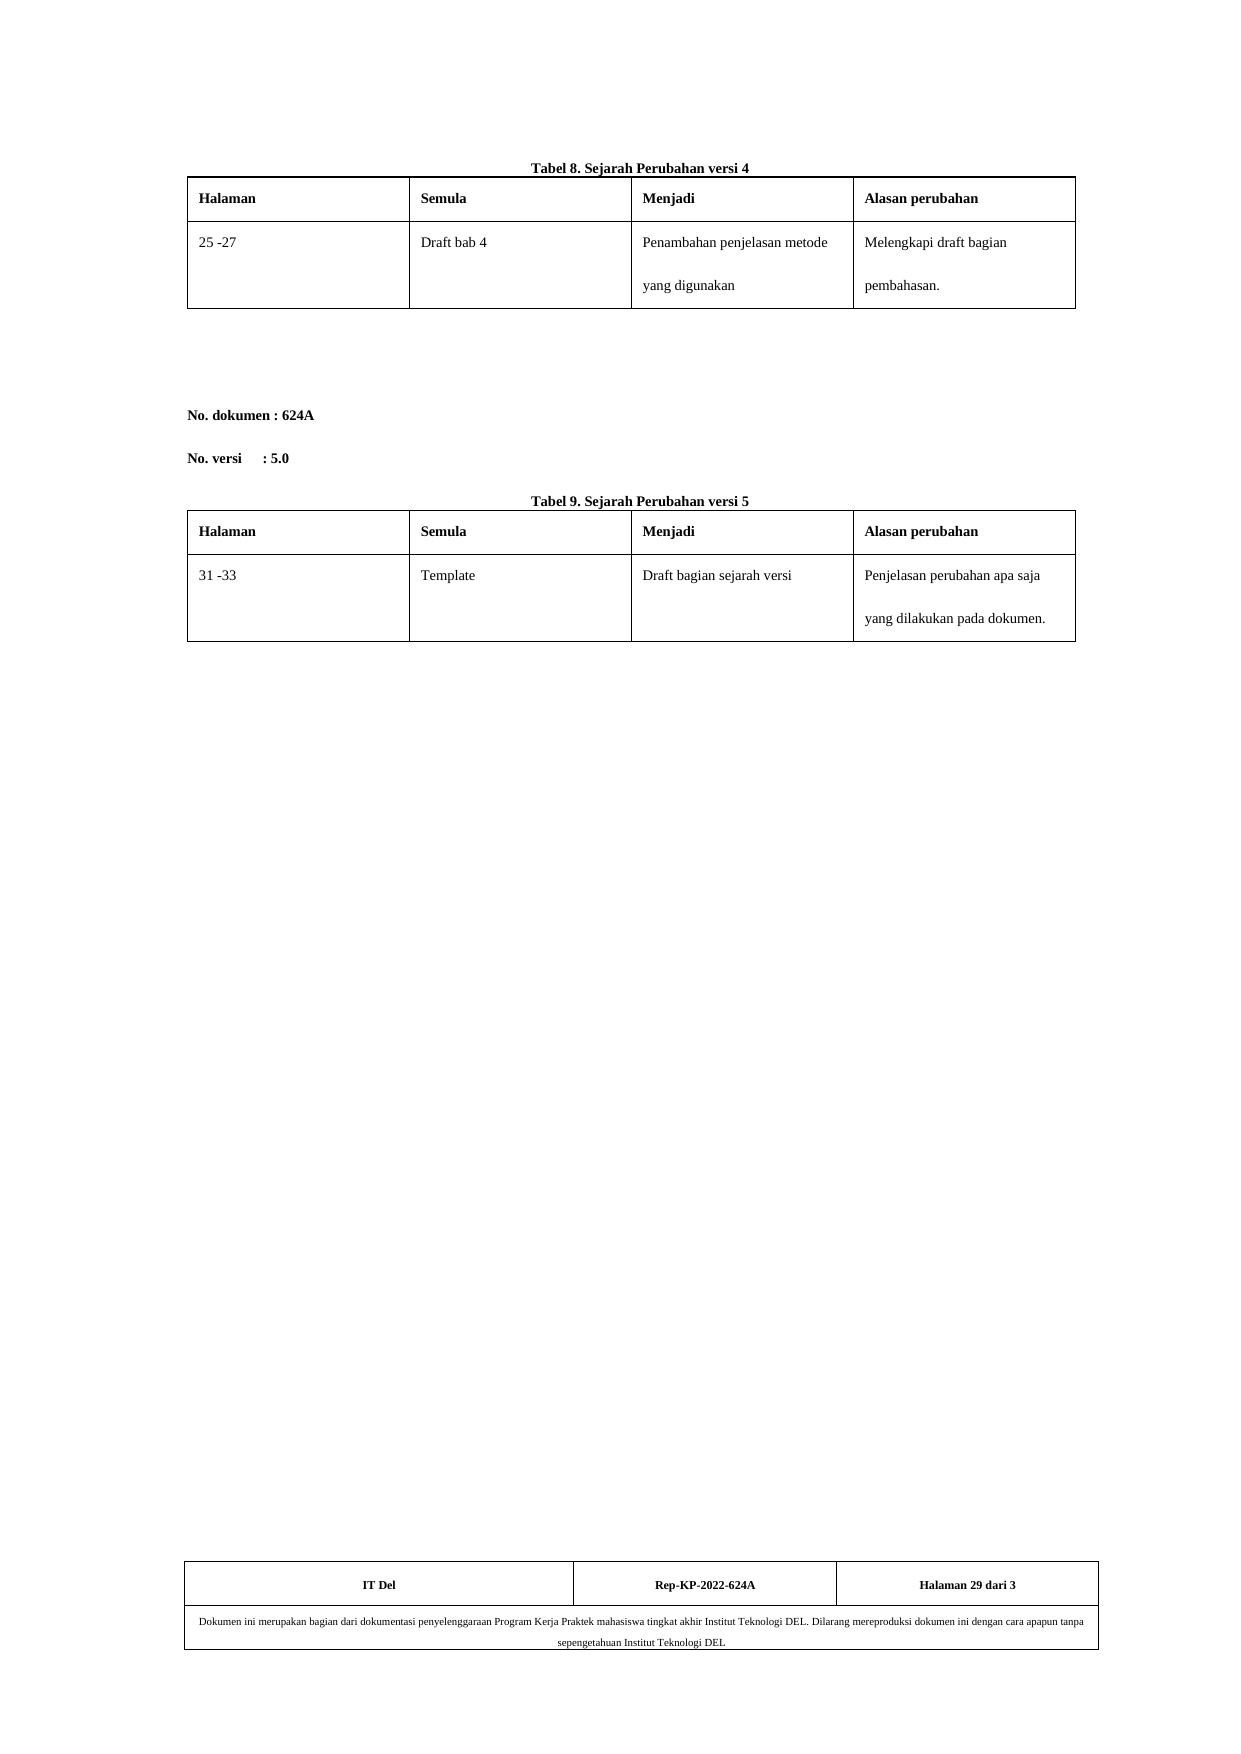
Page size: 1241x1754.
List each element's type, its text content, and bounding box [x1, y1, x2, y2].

text Tabel 9. Sejarah Perubahan versi 5 [187, 481, 1092, 510]
text No. dokumen : 624A [187, 395, 1092, 424]
table_header Menjadi [632, 511, 853, 554]
table_header Alasan perubahan [854, 178, 1075, 221]
table_cell 31 -33 [188, 555, 409, 641]
table_header Halaman [188, 178, 409, 221]
table_cell 25 -27 [188, 222, 409, 308]
table_cell Template [410, 555, 631, 641]
table_header Semula [410, 511, 631, 554]
table_header Alasan perubahan [854, 511, 1075, 554]
table_cell Melengkapi draft bagian pembahasan. [854, 222, 1075, 308]
text Tabel 8. Sejarah Perubahan versi 4 [187, 148, 1092, 176]
table_cell Draft bab 4 [410, 222, 631, 308]
text No. versi : 5.0 [187, 438, 1092, 467]
table_header Menjadi [632, 178, 853, 221]
table_cell Penjelasan perubahan apa saja yang dilakukan pada dokumen. [854, 555, 1075, 641]
table_header Halaman [188, 511, 409, 554]
table_cell Penambahan penjelasan metode yang digunakan [632, 222, 853, 308]
table_cell Draft bagian sejarah versi [632, 555, 853, 641]
table_header Semula [410, 178, 631, 221]
